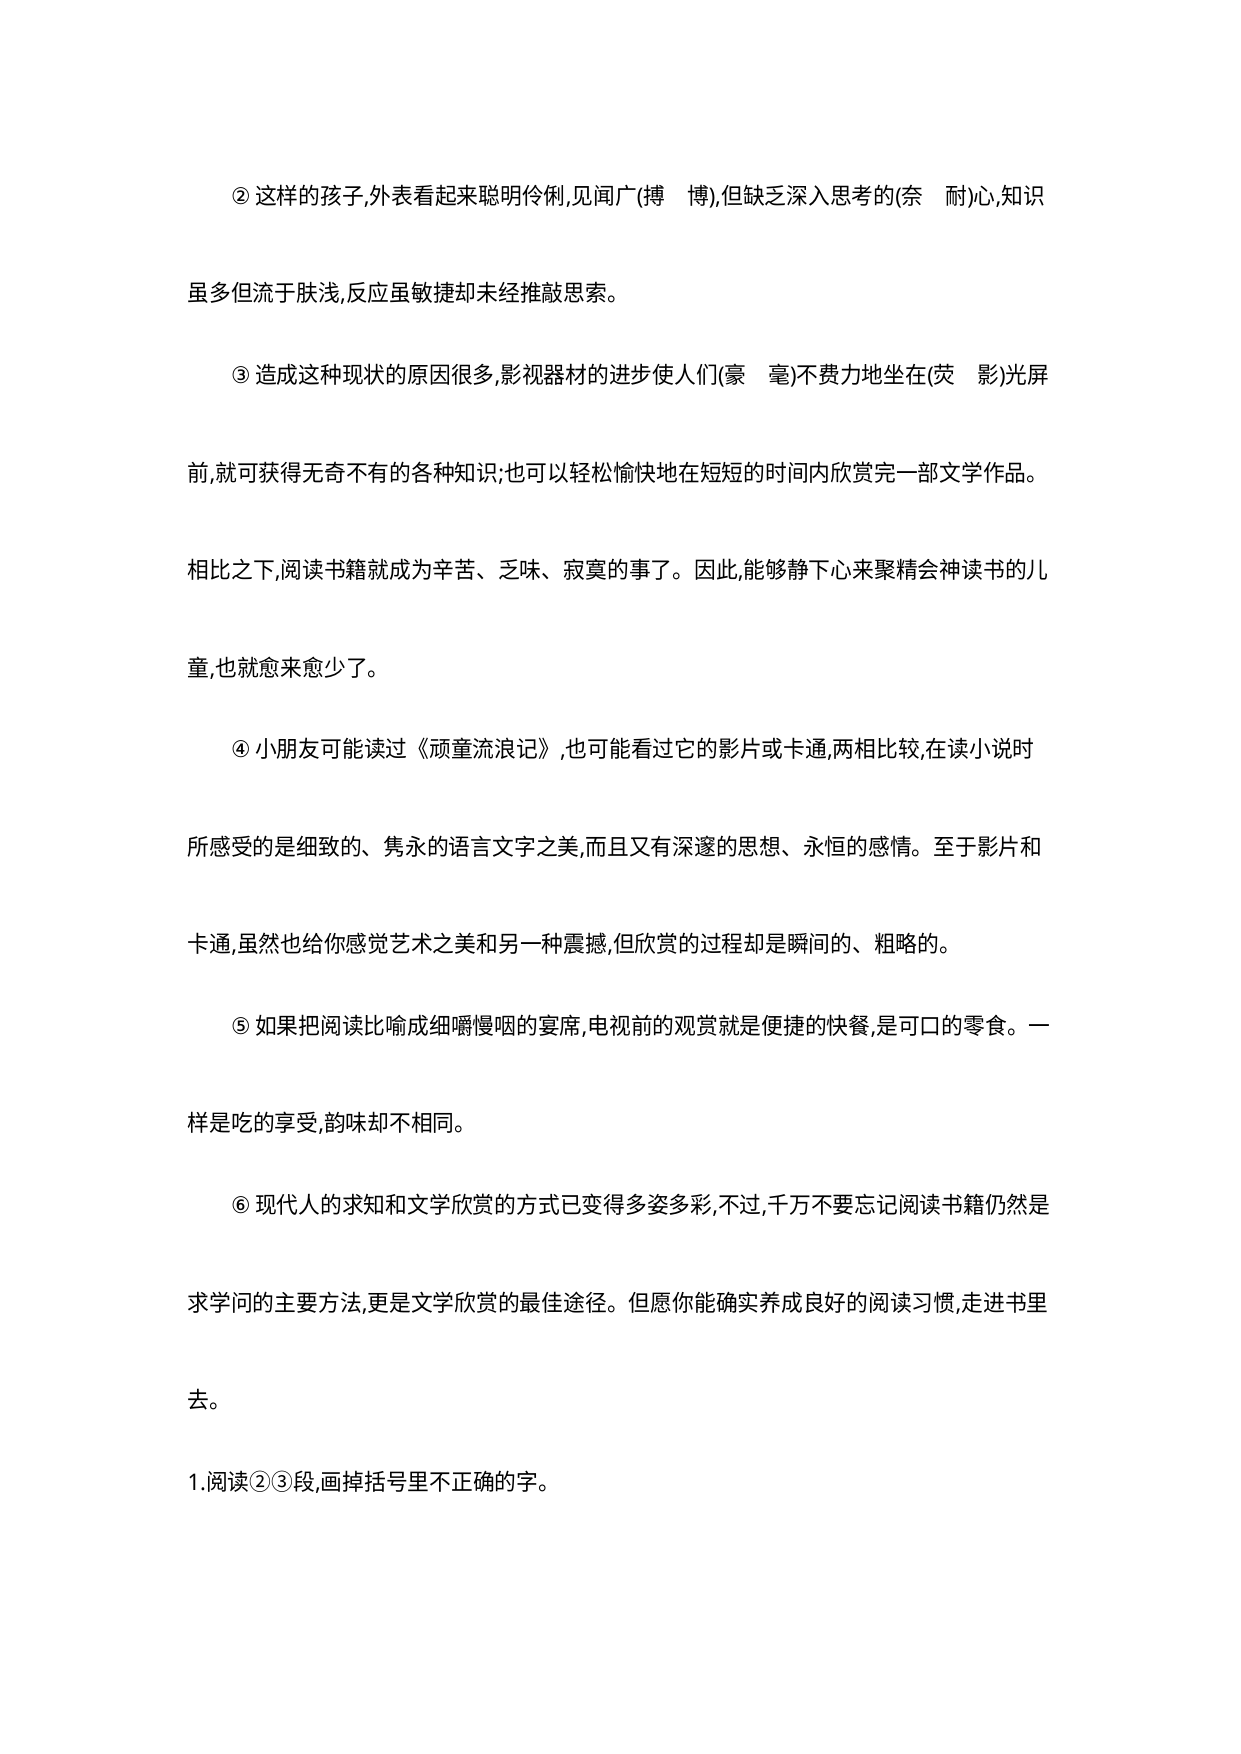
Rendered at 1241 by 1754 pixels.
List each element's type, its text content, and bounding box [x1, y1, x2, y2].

text ③造成这种现状的原因很多,影视器材的进步使人们(豪 毫)不费力地坐在(荧 影)光屏前,就可获得无奇不有的各种知识;也可以轻松愉快地在短短的时间内欣赏完一部文学作品。相比之下,阅读书籍就成为辛苦、乏味、寂寞的事了。因此,能够静下心来聚精会神读书的儿童,也就愈来愈少了。 [187, 341, 1053, 699]
text ②这样的孩子,外表看起来聪明伶俐,见闻广(搏 博),但缺乏深入思考的(奈 耐)心,知识虽多但流于肤浅,反应虽敏捷却未经推敲思索。 [187, 162, 1053, 324]
text ④小朋友可能读过《顽童流浪记》,也可能看过它的影片或卡通,两相比较,在读小说时所感受的是细致的、隽永的语言文字之美,而且又有深邃的思想、永恒的感情。至于影片和卡通,虽然也给你感觉艺术之美和另一种震撼,但欣赏的过程却是瞬间的、粗略的。 [187, 715, 1053, 975]
text ⑥现代人的求知和文学欣赏的方式已变得多姿多彩,不过,千万不要忘记阅读书籍仍然是求学问的主要方法,更是文学欣赏的最佳途径。但愿你能确实养成良好的阅读习惯,走进书里去。 [187, 1171, 1053, 1431]
text 1.阅读②③段,画掉括号里不正确的字。 [187, 1448, 1053, 1513]
text ⑤如果把阅读比喻成细嚼慢咽的宴席,电视前的观赏就是便捷的快餐,是可口的零食。一样是吃的享受,韵味却不相同。 [187, 992, 1053, 1154]
